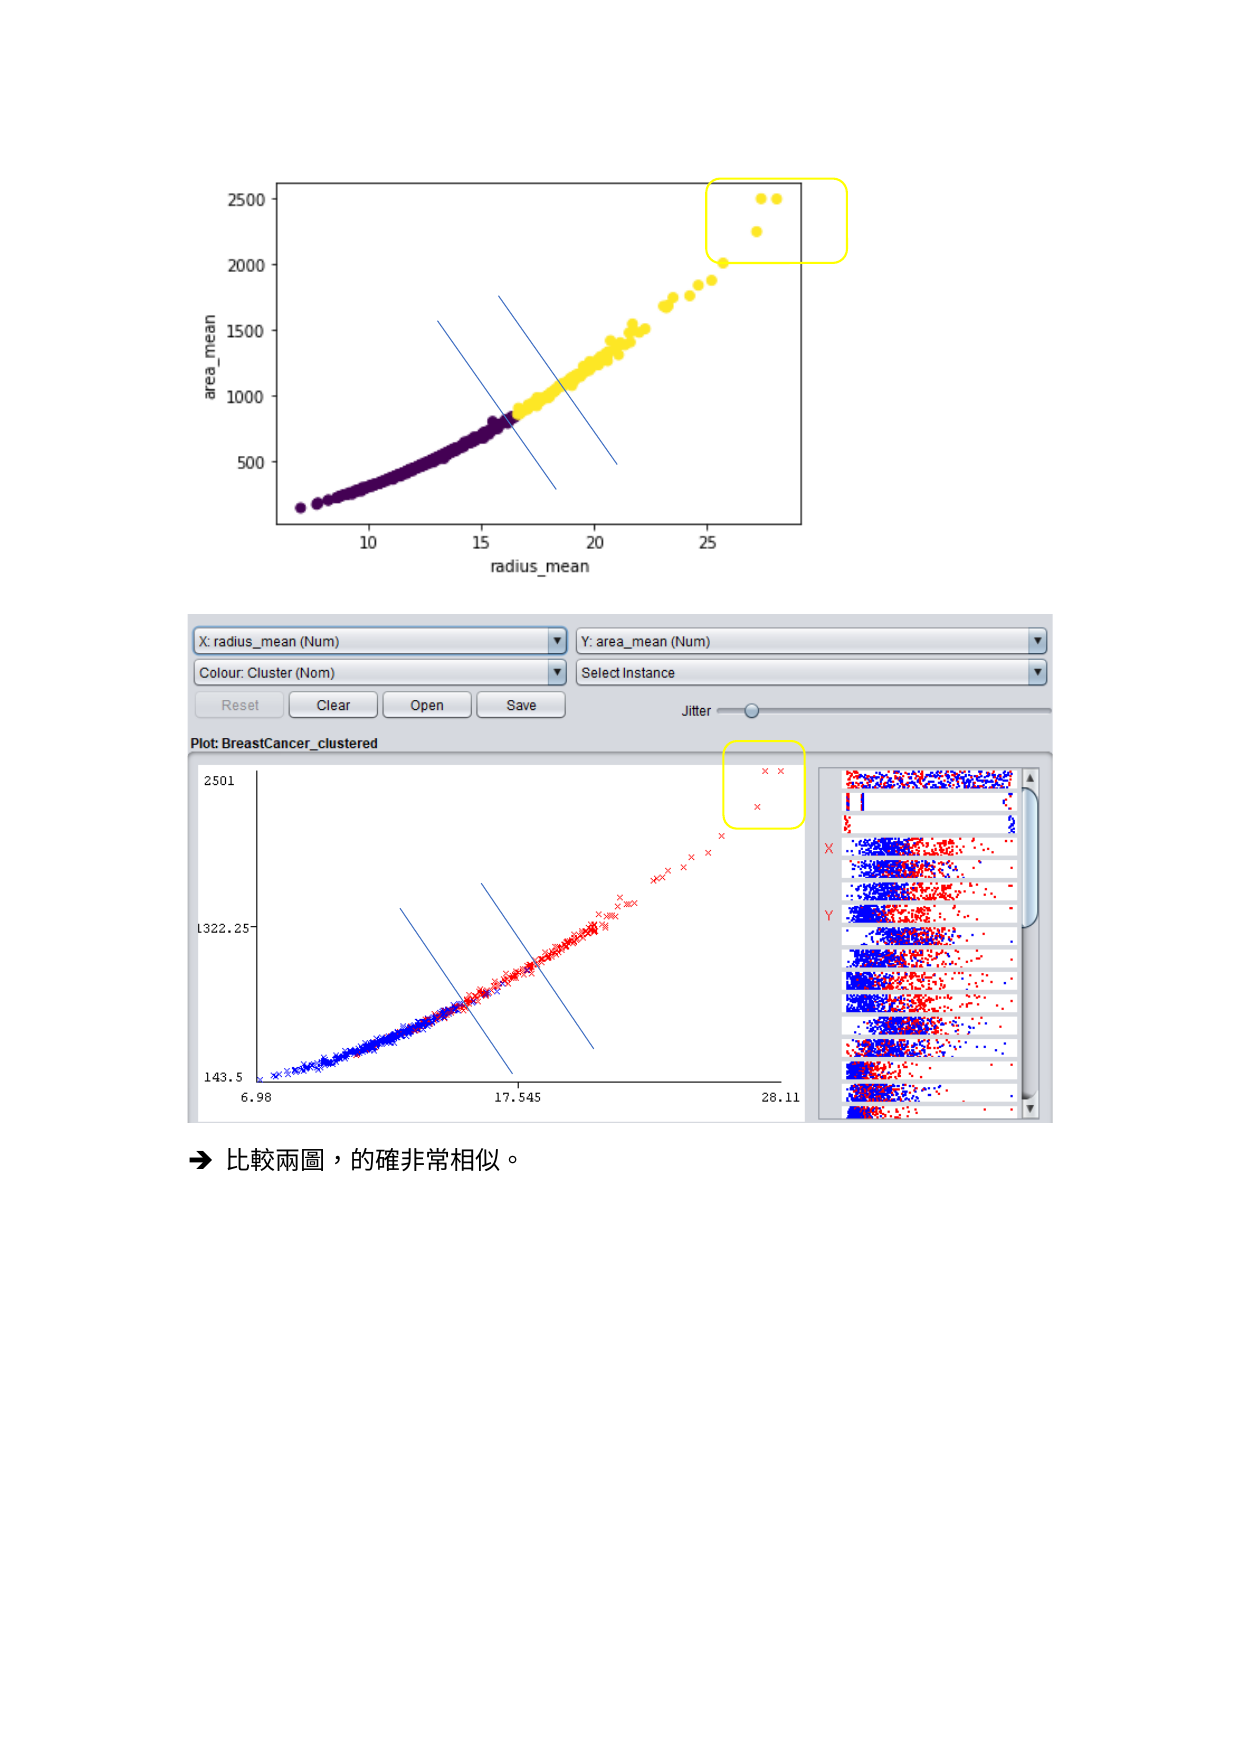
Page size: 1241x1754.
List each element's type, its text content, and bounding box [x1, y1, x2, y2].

picture [187, 614, 1053, 1123]
picture [187, 164, 821, 588]
list 比較兩圖，的確非常相似。 [187, 1139, 1053, 1177]
picture [708, 180, 821, 261]
